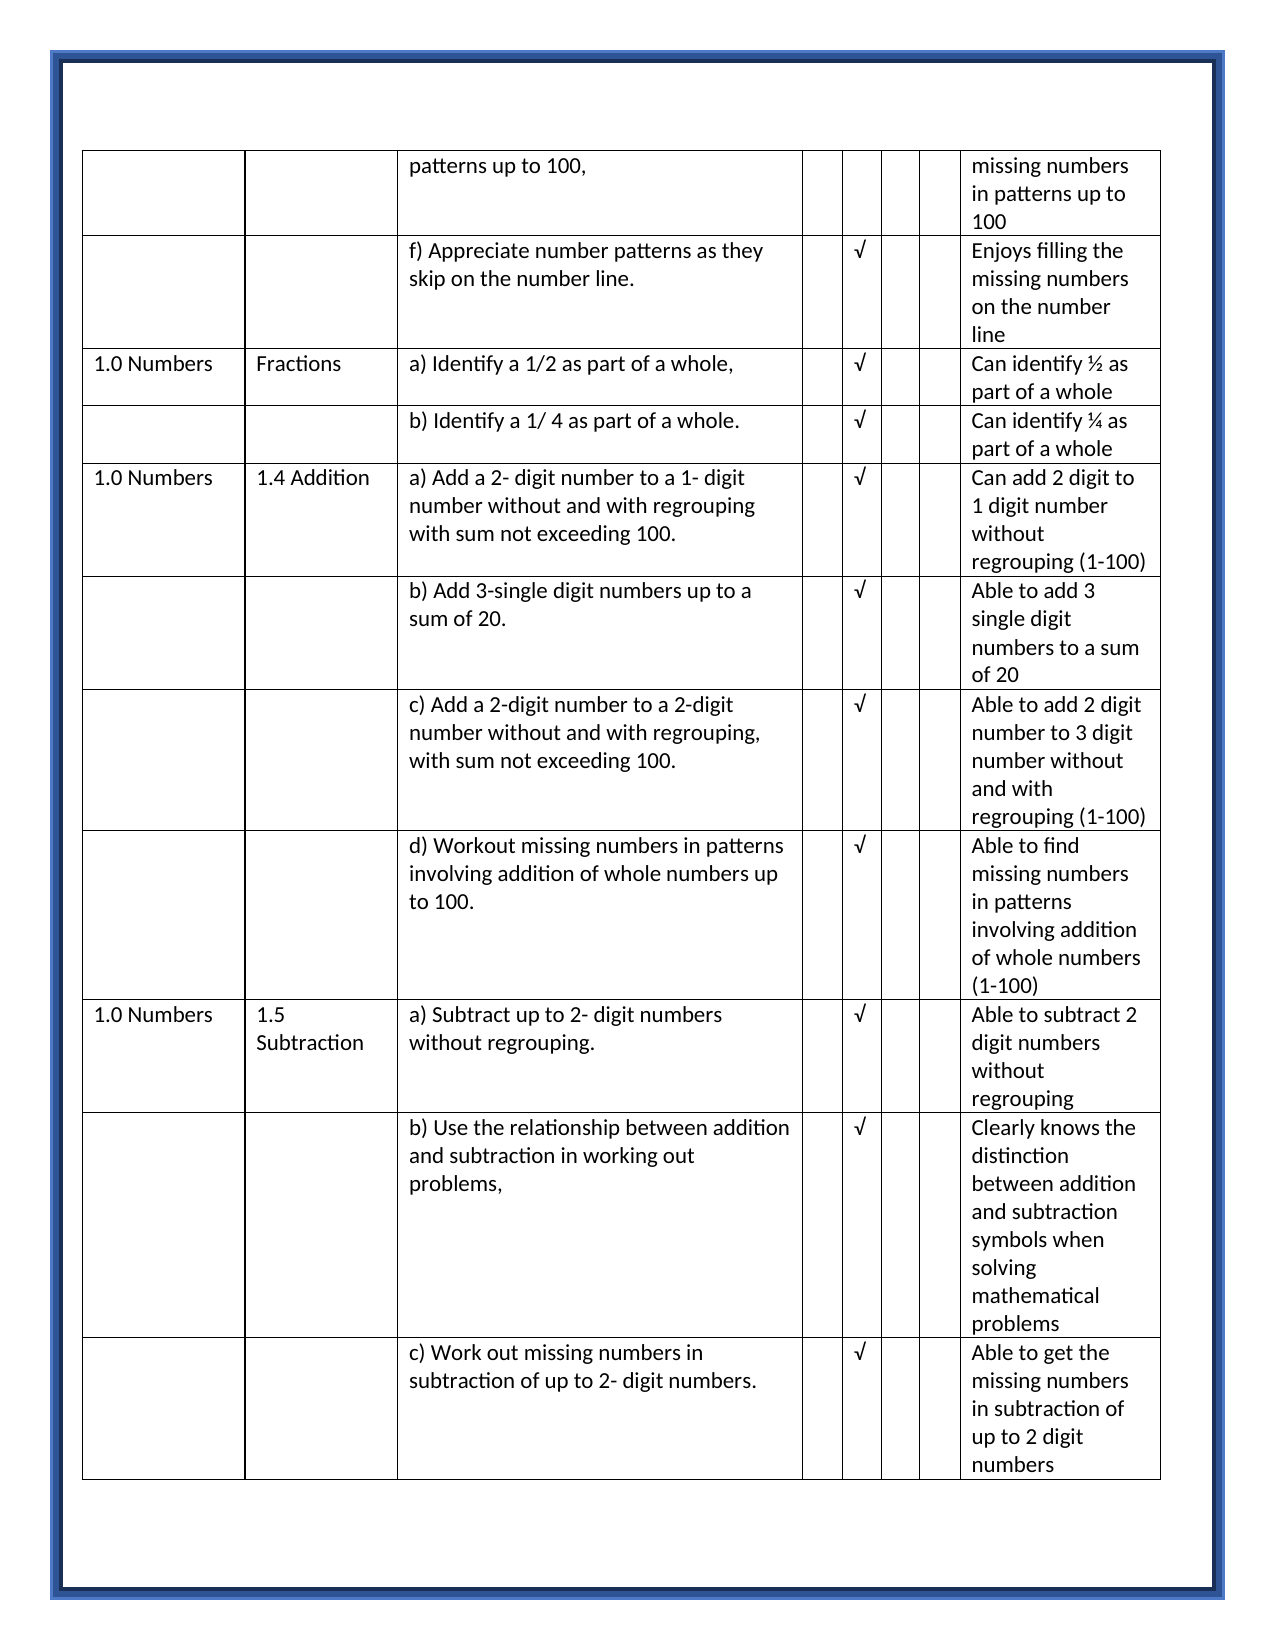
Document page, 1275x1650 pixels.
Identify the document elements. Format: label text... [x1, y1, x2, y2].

table_cell a) Identify a 1/2 as part of a whole, [398, 349, 802, 405]
table_cell [83, 406, 244, 462]
table_cell Can identify ¼ as part of a whole [961, 406, 1160, 462]
table_cell [882, 151, 919, 235]
table_cell [882, 831, 919, 999]
table_cell [246, 577, 397, 689]
table_cell [882, 236, 919, 348]
table_cell [920, 349, 960, 405]
table_cell √ [843, 1113, 881, 1337]
table_cell √ [843, 406, 881, 462]
table_cell [246, 151, 397, 235]
table_cell [882, 464, 919, 576]
table_cell [920, 1113, 960, 1337]
table_cell [803, 349, 842, 405]
table_cell Able to get the missing numbers in subtraction of up to 2 digit numbers [961, 1338, 1160, 1478]
table_cell √ [843, 577, 881, 689]
table_cell c) Add a 2-digit number to a 2-digit number without and with regrouping, with sum not exceeding 100. [398, 690, 802, 830]
table_cell [920, 831, 960, 999]
table_cell [83, 577, 244, 689]
table_cell [882, 1338, 919, 1478]
table_cell b) Identify a 1/ 4 as part of a whole. [398, 406, 802, 462]
table_cell [882, 406, 919, 462]
table_cell [246, 831, 397, 999]
table_cell d) Workout missing numbers in patterns involving addition of whole numbers up to 100. [398, 831, 802, 999]
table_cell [398, 151, 802, 235]
table_cell Able to subtract 2 digit numbers without regrouping [961, 1000, 1160, 1112]
table_cell [246, 236, 397, 348]
table_cell √ [843, 1338, 881, 1478]
table_cell [803, 464, 842, 576]
table_cell √ [843, 151, 881, 235]
table_cell √ [843, 236, 881, 348]
table_cell √ [843, 1000, 881, 1112]
table_cell [803, 151, 842, 235]
table_cell [882, 349, 919, 405]
table_cell [803, 831, 842, 999]
table_cell c) Work out missing numbers in subtraction of up to 2- digit numbers. [398, 1338, 802, 1478]
table_cell [83, 690, 244, 830]
table_cell Can add 2 digit to 1 digit number without regrouping (1-100) [961, 464, 1160, 576]
table_cell 1.0 Numbers [83, 464, 244, 576]
table_cell [920, 1000, 960, 1112]
table_cell [803, 1338, 842, 1478]
table_cell [920, 406, 960, 462]
table_cell [920, 577, 960, 689]
table_cell [803, 577, 842, 689]
table_cell √ [843, 831, 881, 999]
table_cell [83, 1338, 244, 1478]
table_cell [920, 151, 960, 235]
table_cell √ [843, 464, 881, 576]
table_cell [882, 690, 919, 830]
table_cell [83, 151, 244, 235]
table_cell [803, 1113, 842, 1337]
table_cell 1.0 Numbers [83, 349, 244, 405]
table_cell √ [843, 349, 881, 405]
table_cell [882, 1000, 919, 1112]
table_cell 1.5 Subtraction [246, 1000, 397, 1112]
table_cell [246, 1113, 397, 1337]
table_cell [803, 1000, 842, 1112]
table_cell [246, 690, 397, 830]
table_cell 1.0 Numbers [83, 1000, 244, 1112]
table_cell Clearly knows the distinction between addition and subtraction symbols when solving mathematical problems [961, 1113, 1160, 1337]
table_cell [920, 236, 960, 348]
table_cell [246, 406, 397, 462]
table_cell a) Add a 2- digit number to a 1- digit number without and with regrouping with sum not exceeding 100. [398, 464, 802, 576]
table_cell Can identify ½ as part of a whole [961, 349, 1160, 405]
table_cell b) Add 3-single digit numbers up to a sum of 20. [398, 577, 802, 689]
table_cell [803, 690, 842, 830]
table_cell a) Subtract up to 2- digit numbers without regrouping. [398, 1000, 802, 1112]
table_cell [882, 1113, 919, 1337]
table_cell [920, 690, 960, 830]
table_cell [920, 464, 960, 576]
table_cell [882, 577, 919, 689]
table_cell f) Appreciate number patterns as they skip on the number line. [398, 236, 802, 348]
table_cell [961, 151, 1160, 235]
table_cell [83, 831, 244, 999]
table_cell 1.4 Addition [246, 464, 397, 576]
table_cell Enjoys filling the missing numbers on the number line [961, 236, 1160, 348]
table_cell [920, 1338, 960, 1478]
table_cell [803, 236, 842, 348]
table_cell [246, 1338, 397, 1478]
table_cell [83, 1113, 244, 1337]
table_cell Able to find missing numbers in patterns involving addition of whole numbers (1-100) [961, 831, 1160, 999]
table_cell [83, 236, 244, 348]
table_cell √ [843, 690, 881, 830]
table_cell Fractions [246, 349, 397, 405]
table_cell Able to add 2 digit number to 3 digit number without and with regrouping (1-100) [961, 690, 1160, 830]
table_cell Able to add 3 single digit numbers to a sum of 20 [961, 577, 1160, 689]
table_cell b) Use the relationship between addition and subtraction in working out problems, [398, 1113, 802, 1337]
table_cell [803, 406, 842, 462]
